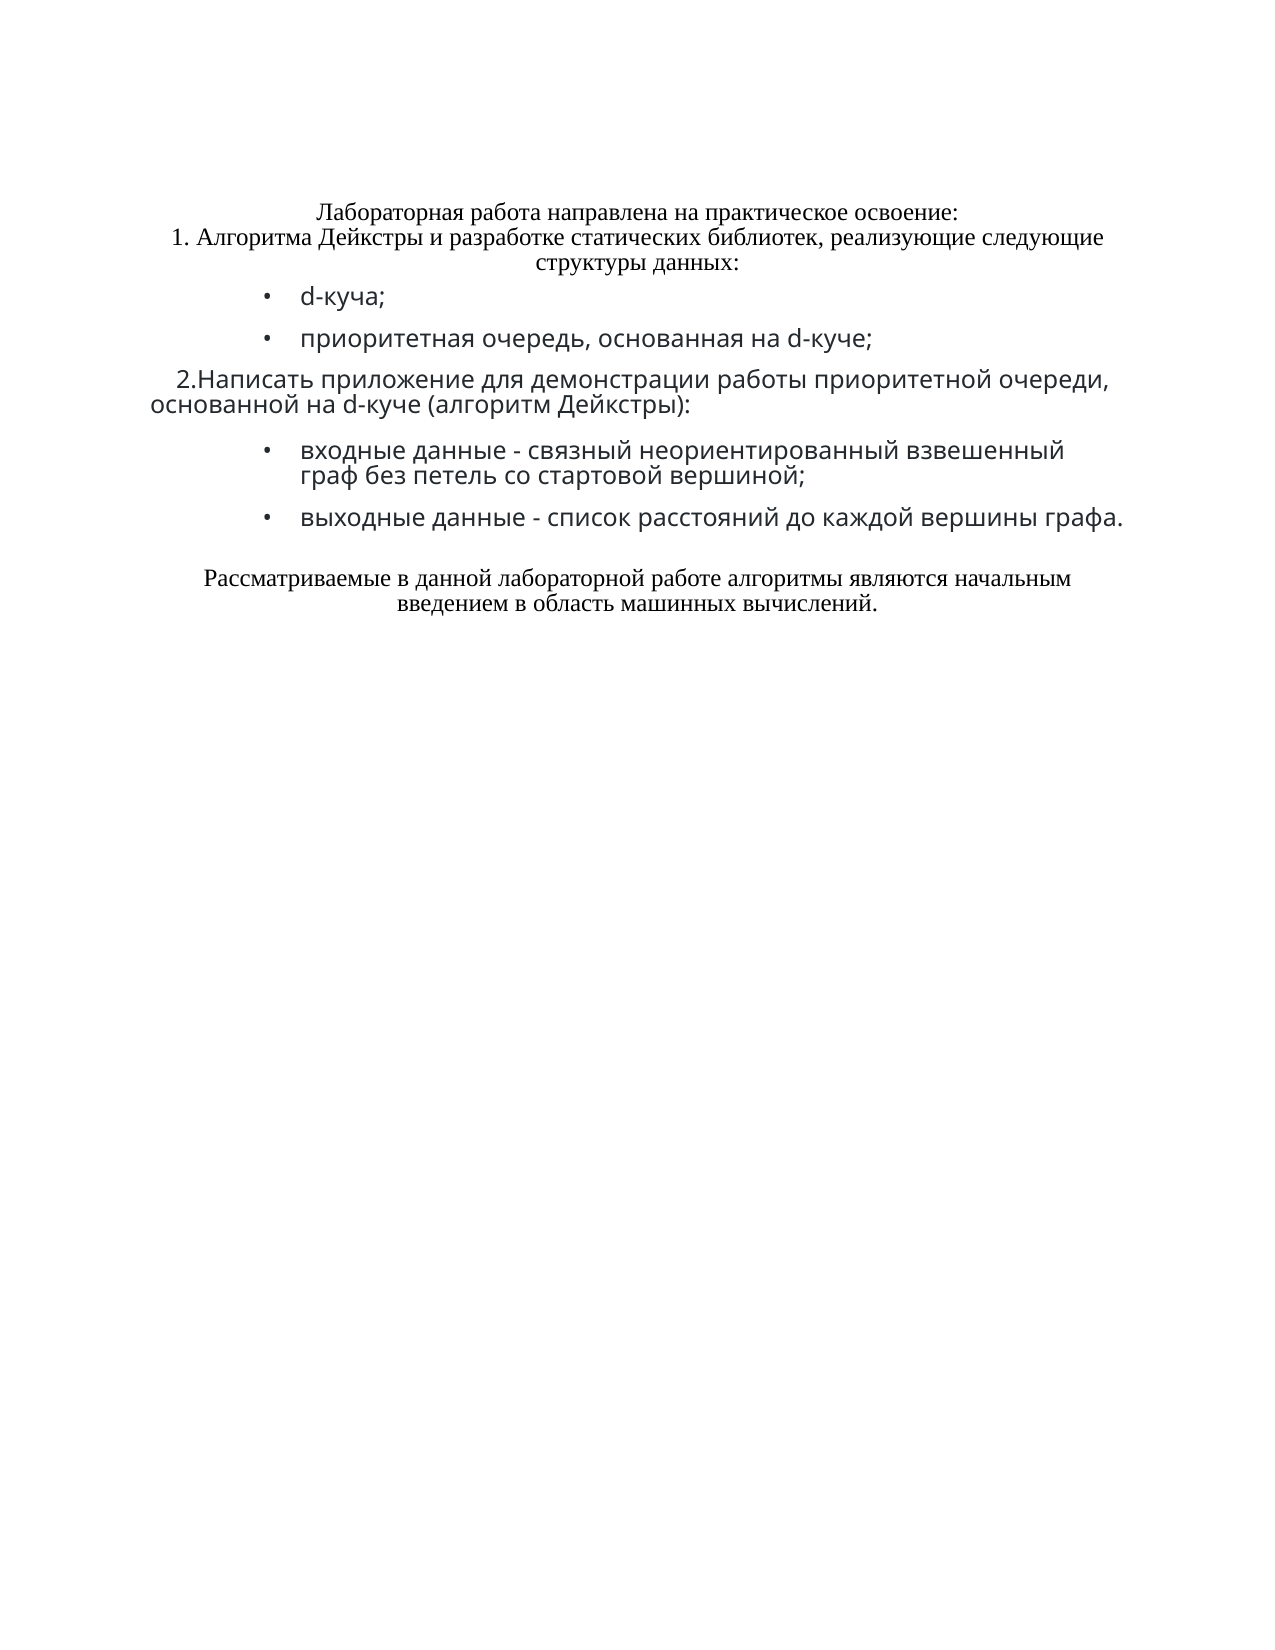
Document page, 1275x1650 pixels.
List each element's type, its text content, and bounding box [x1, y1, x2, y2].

text 2.Написать приложение для демонстрации работы приоритетной очереди, основанной на d-куче (алгоритм Дейкстры): [150, 369, 1125, 419]
text Лабораторная работа направлена на практическое освоение: [150, 200, 1125, 225]
list выходные данные - список расстояний до каждой вершины графа. [262, 506, 1125, 531]
list входные данные - связный неориентированный взвешенный граф без петель со стартовой вершиной; [262, 439, 1125, 489]
text 1. Алгоритма Дейкстры и разработке статических библиотек, реализующие следующие структуры данных: [150, 225, 1125, 275]
text Рассматриваемые в данной лабораторной работе алгоритмы являются начальным введением в область машинных вычислений. [150, 567, 1125, 617]
list d-куча; [262, 285, 1125, 310]
list приоритетная очередь, основанная на d-куче; [262, 327, 1125, 352]
